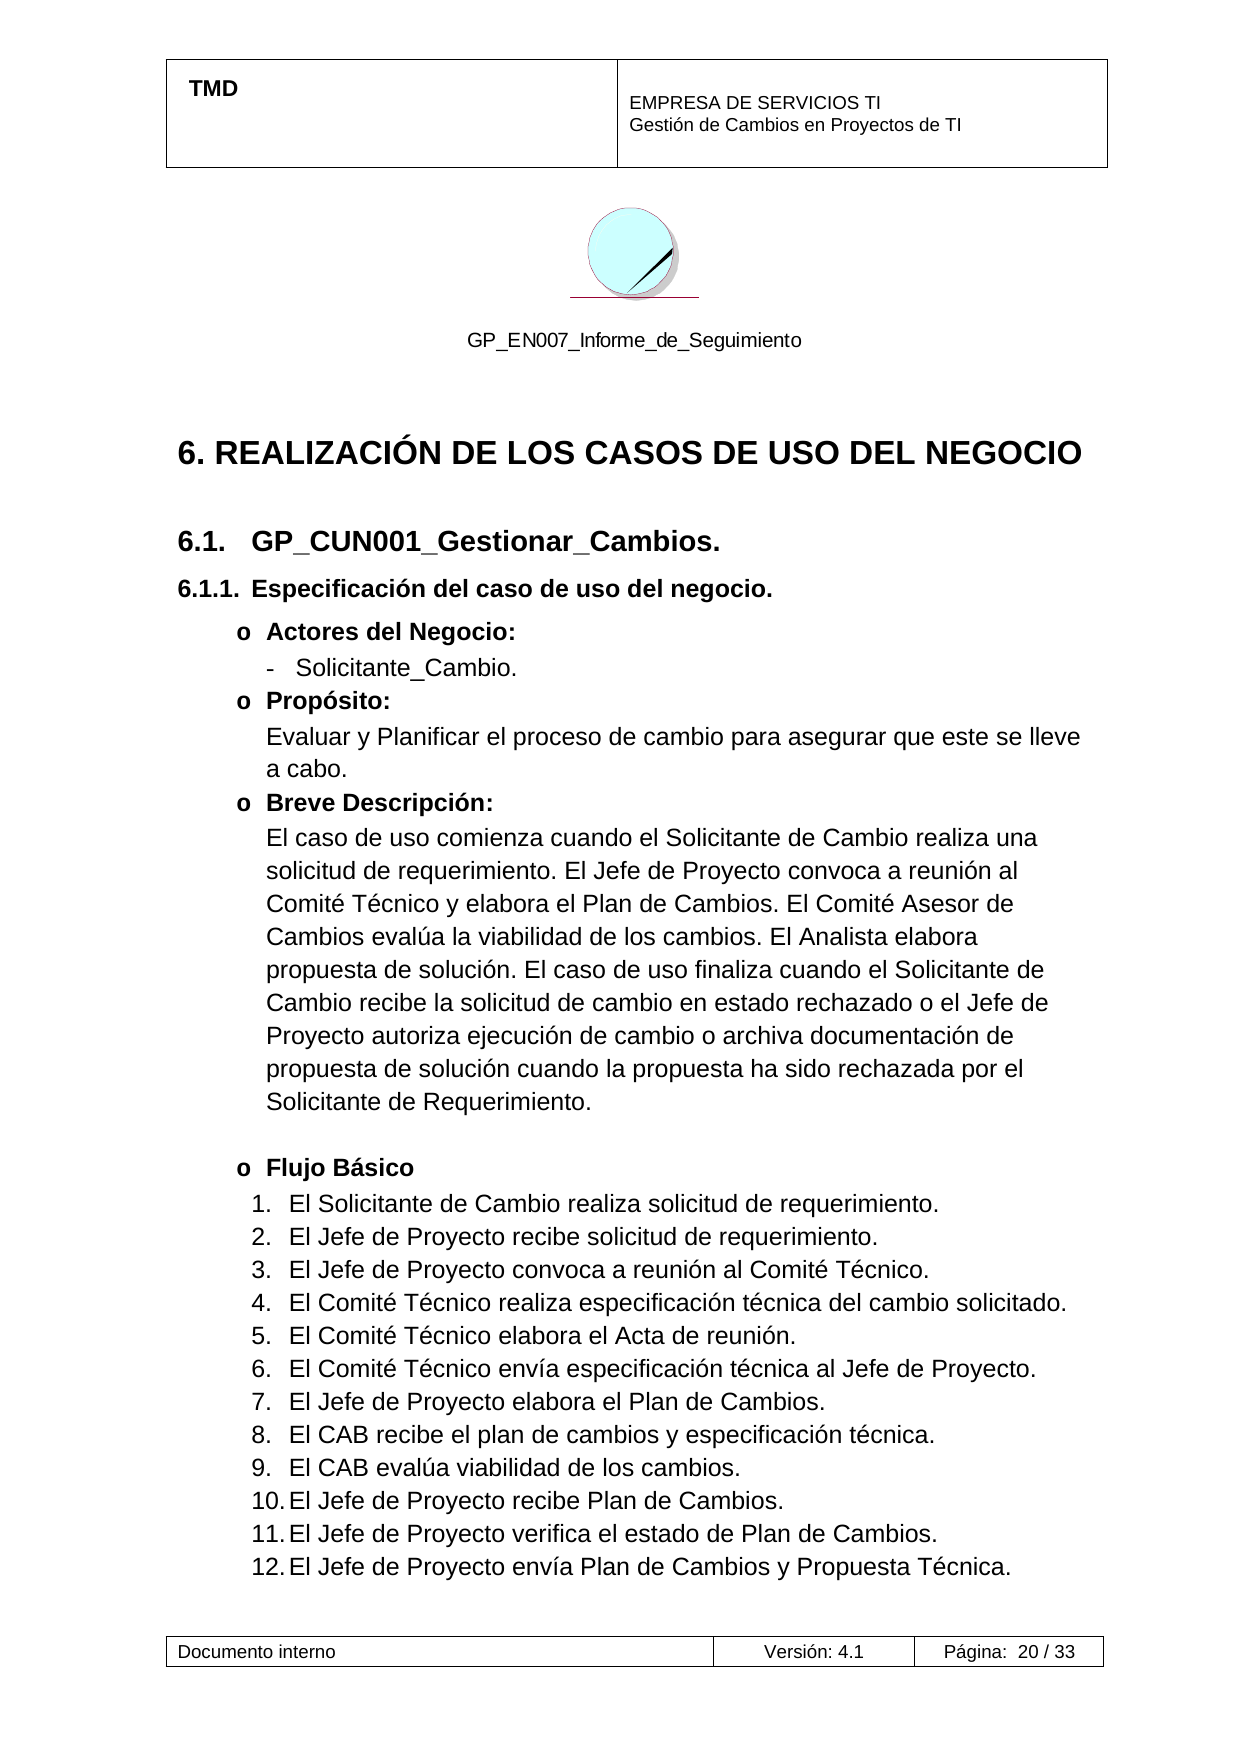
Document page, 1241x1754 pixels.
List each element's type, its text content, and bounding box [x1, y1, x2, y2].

list El Jefe de Proyecto convoca a reunión al Comité Técnico. [251, 1255, 1092, 1283]
list El Comité Técnico realiza especificación técnica del cambio solicitado. [251, 1288, 1092, 1317]
list El Solicitante de Cambio realiza solicitud de requerimiento. [251, 1189, 1092, 1217]
subtitle GP_CUN001_Gestionar_Cambios. [177, 524, 1092, 557]
list Breve Descripción: [236, 787, 1092, 818]
list El Jefe de Proyecto recibe Plan de Cambios. [251, 1486, 1092, 1515]
list El CAB evalúa viabilidad de los cambios. [251, 1453, 1092, 1482]
text El caso de uso comienza cuando el Solicitante de Cambio realiza una solicitud de requerimiento. El Jefe de Proyecto convoca a reunión al Comité Técnico y elabora el Plan de Cambios. El Comité Asesor de Cambios evalúa la viabilidad de los cambios. El Analista elabora propuesta de solución. El caso de uso finaliza cuando el Solicitante de Cambio recibe la solicitud de cambio en estado rechazado o el Jefe de Proyecto autoriza ejecución de cambio o archiva documentación de propuesta de solución cuando la propuesta ha sido rechazada por el Solicitante de Requerimiento. [266, 823, 1092, 1116]
subtitle Especificación del caso de uso del negocio. [177, 574, 1092, 603]
list El Comité Técnico envía especificación técnica al Jefe de Proyecto. [251, 1354, 1092, 1383]
list El Jefe de Proyecto recibe solicitud de requerimiento. [251, 1222, 1092, 1251]
list El Jefe de Proyecto elabora el Plan de Cambios. [251, 1387, 1092, 1416]
text Evaluar y Planificar el proceso de cambio para asegurar que este se lleve a cabo. [266, 721, 1092, 783]
list El Jefe de Proyecto envía Plan de Cambios y Propuesta Técnica. [251, 1552, 1092, 1581]
list El Jefe de Proyecto verifica el estado de Plan de Cambios. [251, 1519, 1092, 1548]
list El CAB recibe el plan de cambios y especificación técnica. [251, 1420, 1092, 1449]
list Actores del Negocio: [236, 617, 1092, 648]
list Solicitante_Cambio. [266, 653, 1092, 682]
subtitle REALIZACIÓN DE LOS CASOS DE USO DEL NEGOCIO [177, 433, 1092, 472]
list Flujo Básico [236, 1153, 1092, 1184]
list Propósito: [236, 686, 1092, 717]
list El Comité Técnico elabora el Acta de reunión. [251, 1321, 1092, 1349]
